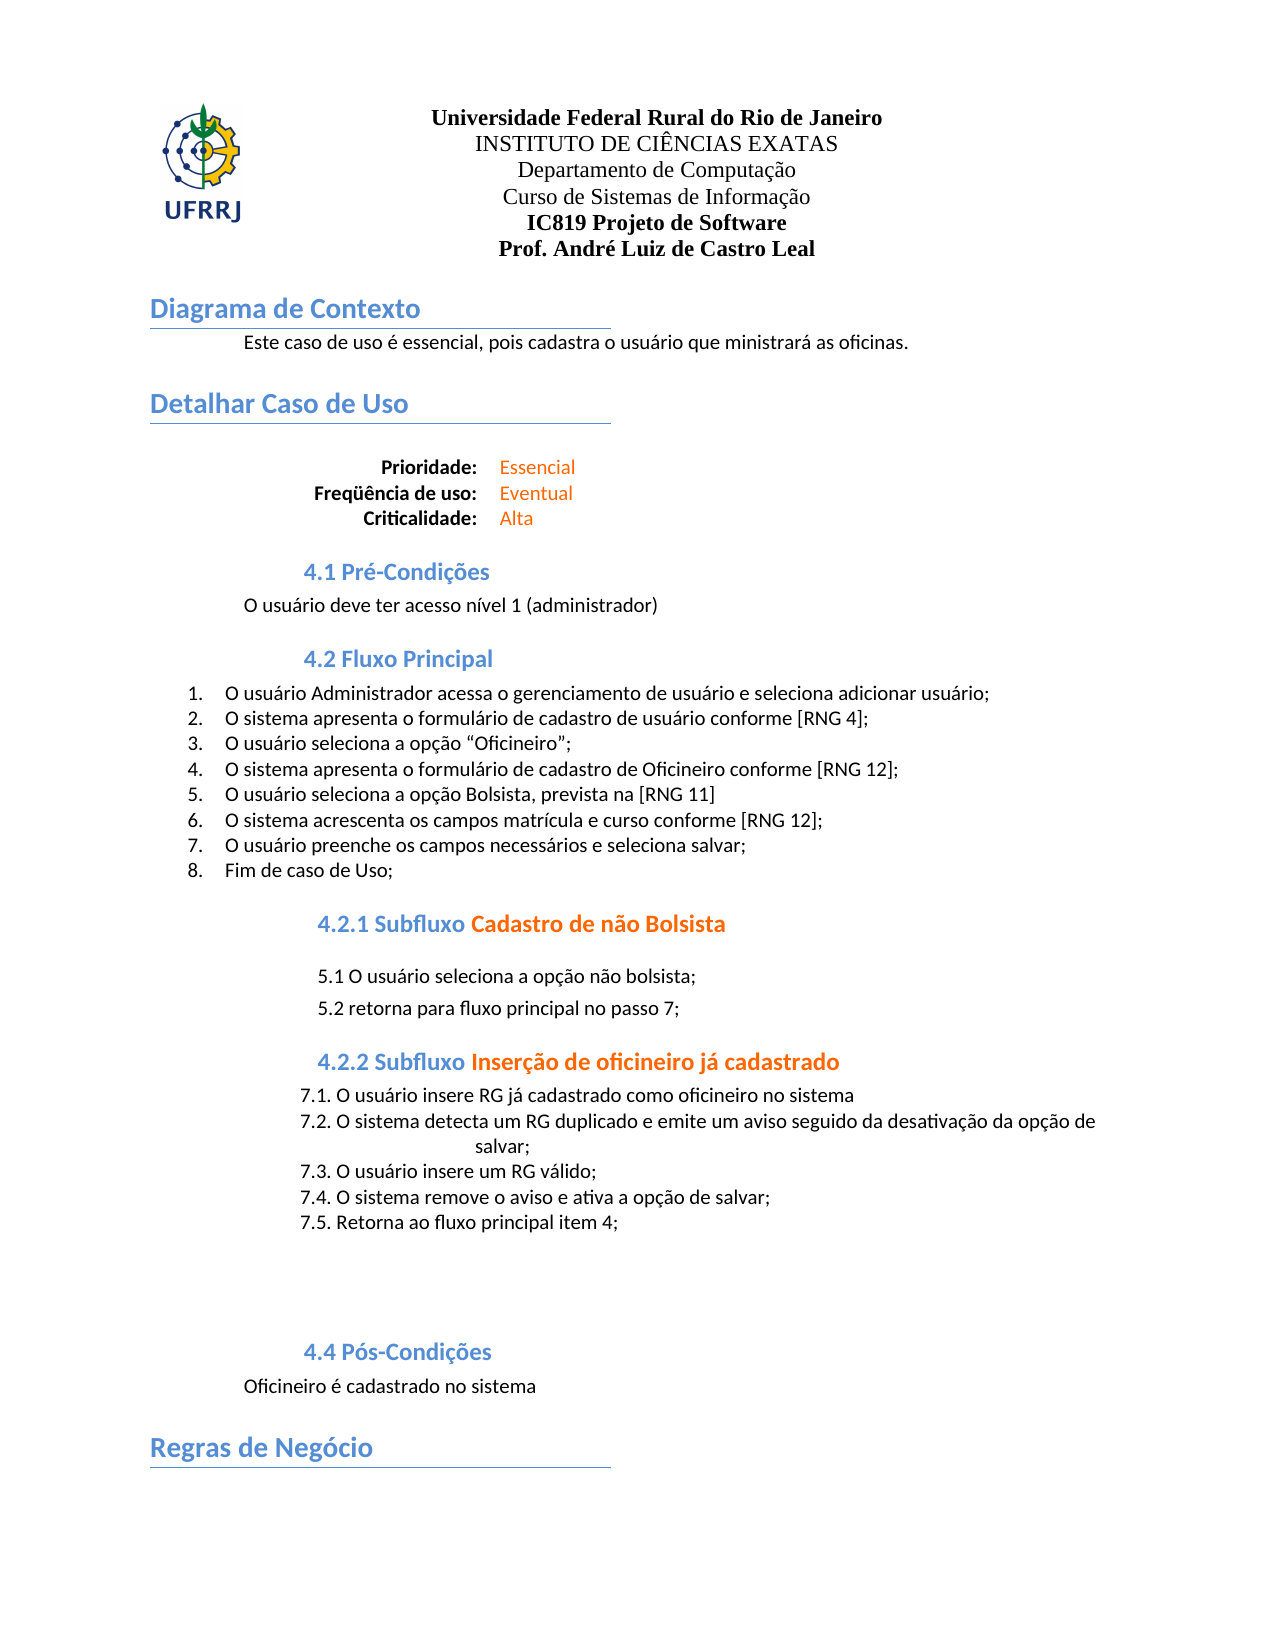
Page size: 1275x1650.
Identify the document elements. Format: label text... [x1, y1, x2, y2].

list O sistema apresenta o formulário de cadastro de usuário conforme [RNG 4]; [187, 705, 1125, 731]
text Oficineiro é cadastrado no sistema [244, 1373, 1125, 1398]
text 4.1 Pré-Condições [210, 556, 1125, 586]
text Detalhar Caso de Uso [150, 385, 611, 423]
text 4.2 Fluxo Principal [210, 643, 1125, 673]
table_header Essencial [488, 455, 1170, 480]
text 4.2.2 Subfluxo Inserção de oficineiro já cadastrado [224, 1046, 1125, 1076]
text 7.1. O usuário insere RG já cadastrado como oficineiro no sistema [300, 1082, 1125, 1108]
picture [161, 103, 242, 223]
table_cell Criticalidade: [251, 505, 488, 531]
text 7.4. O sistema remove o aviso e ativa a opção de salvar; [300, 1184, 1125, 1209]
list O usuário seleciona a opção “Oficineiro”; [187, 731, 1125, 756]
list O sistema apresenta o formulário de cadastro de Oficineiro conforme [RNG 12]; [187, 756, 1125, 781]
text Diagrama de Contexto [150, 291, 611, 328]
list O sistema acrescenta os campos matrícula e curso conforme [RNG 12]; [187, 807, 1125, 832]
list O usuário Administrador acessa o gerenciamento de usuário e seleciona adicionar usuário; [187, 680, 1125, 705]
text 7.5. Retorna ao fluxo principal item 4; [300, 1209, 1125, 1235]
list O usuário preenche os campos necessários e seleciona salvar; [187, 832, 1125, 858]
table_cell Freqüência de uso: [251, 480, 488, 505]
text Este caso de uso é essencial, pois cadastra o usuário que ministrará as oficinas. [244, 329, 1125, 355]
table_cell Eventual [488, 480, 1170, 505]
text 5.1 O usuário seleciona a opção não bolsista; [224, 964, 1125, 989]
text O usuário deve ter acesso nível 1 (administrador) [244, 593, 1125, 618]
list Fim de caso de Uso; [187, 858, 1125, 883]
text 4.2.1 Subfluxo Cadastro de não Bolsista [224, 908, 1125, 939]
text 7.2. O sistema detecta um RG duplicado e emite um aviso seguido da desativação da opção de salvar; [300, 1108, 1125, 1159]
table_cell Alta [488, 505, 1170, 531]
text 5.2 retorna para fluxo principal no passo 7; [224, 995, 1125, 1021]
text 7.3. O usuário insere um RG válido; [300, 1159, 1125, 1184]
table_header Prioridade: [251, 455, 488, 480]
text Regras de Negócio [150, 1429, 611, 1467]
text 4.4 Pós-Condições [210, 1336, 1125, 1367]
list O usuário seleciona a opção Bolsista, prevista na [RNG 11] [187, 781, 1125, 807]
